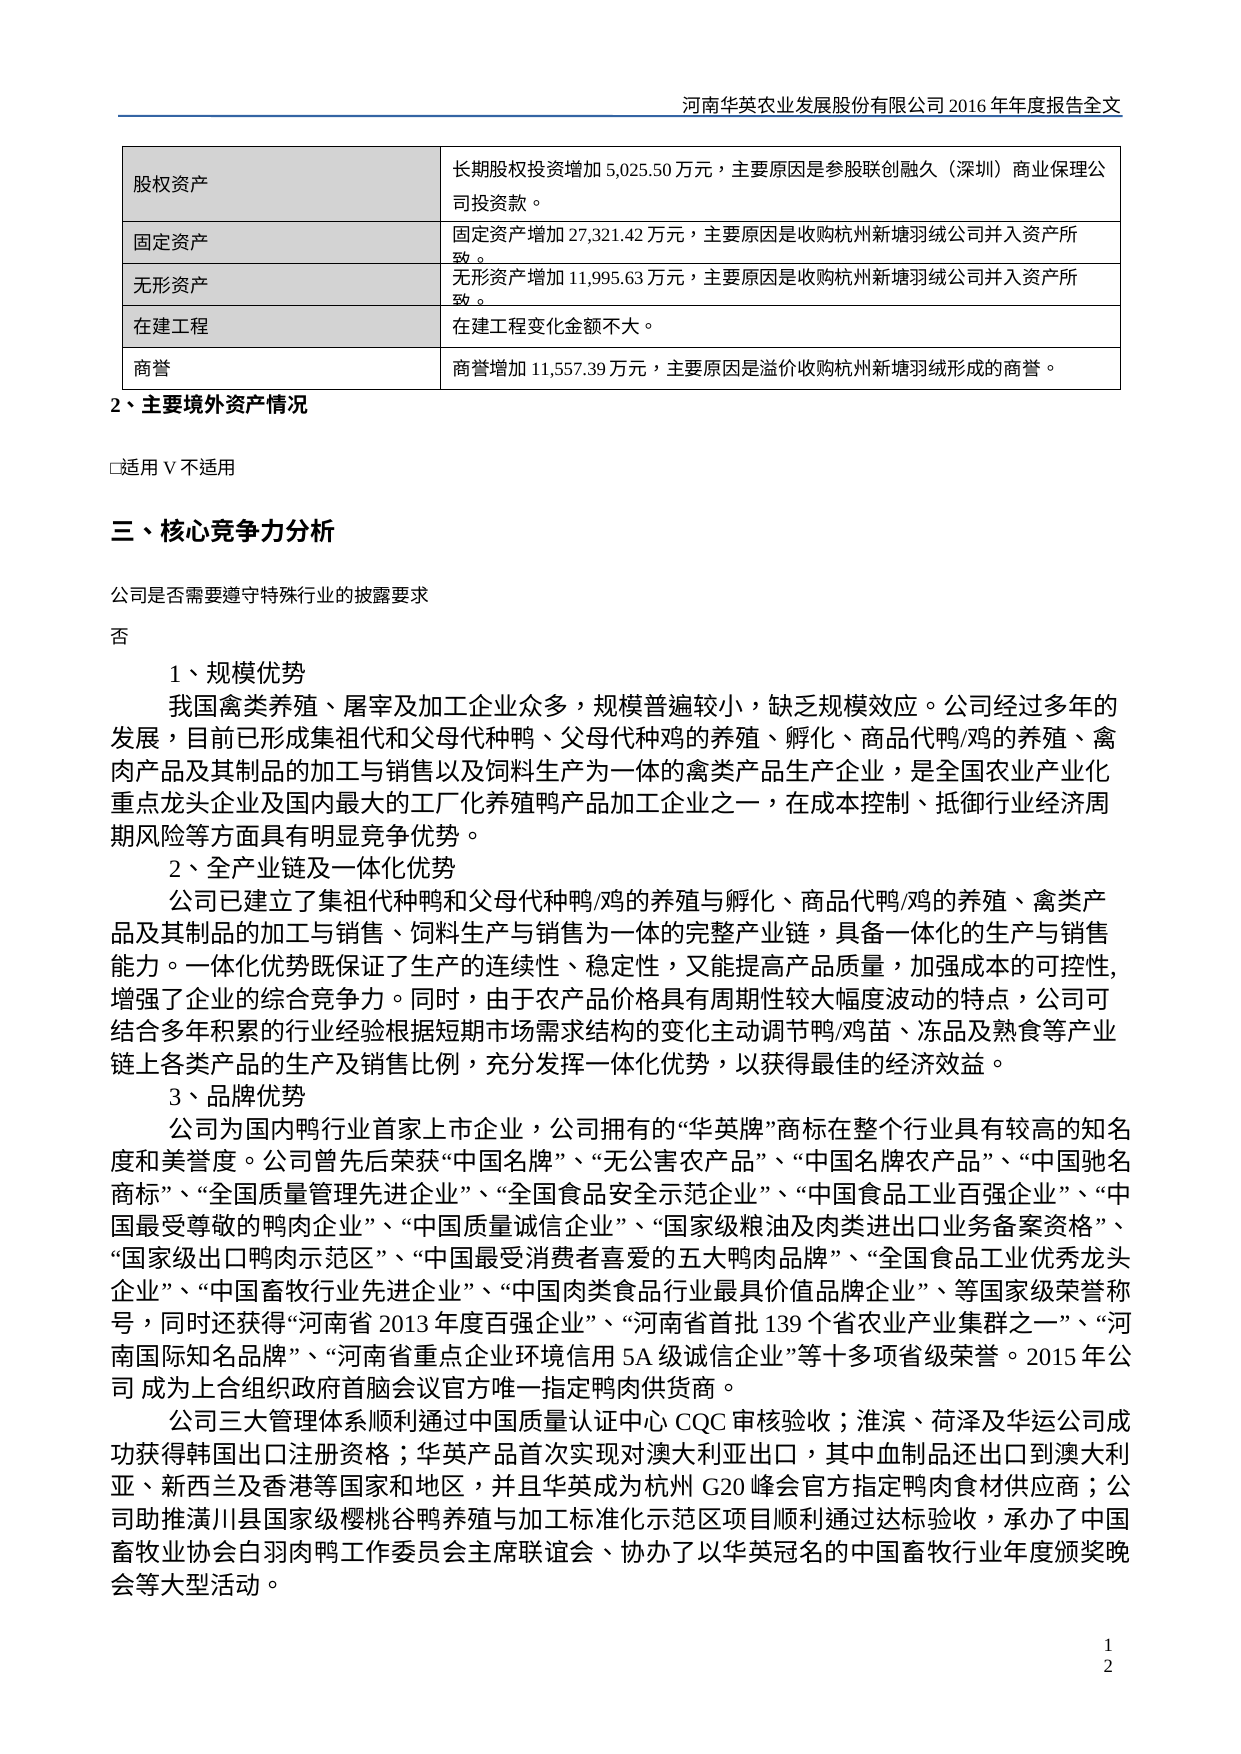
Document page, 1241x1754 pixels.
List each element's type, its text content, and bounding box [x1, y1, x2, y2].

text 2、主要境外资产情况 [110, 390, 1132, 418]
text 3、 品牌优势 [110, 1080, 1132, 1112]
text 公司是否需要遵守特殊行业的披露要求 [110, 583, 1132, 608]
table_cell 无形资产增加11,995.63万元，主要原因是收购杭州新塘羽绒公司并入资产所致。 [441, 264, 1120, 305]
table_cell 无形资产 [123, 264, 440, 305]
table_cell 股权资产 [123, 147, 440, 221]
table_header 固定资产 [123, 222, 440, 263]
text □适用V不适用 [110, 454, 1132, 479]
table_cell 在建工程 [123, 306, 440, 347]
table_cell 在建工程变化金额不大。 [441, 306, 1120, 347]
table_cell 商誉 [123, 348, 440, 389]
table_cell 长期股权投资增加5,025.50万元，主要原因是参股联创融久（深圳）商业保理公 司投资款。 [441, 147, 1120, 221]
table_header 固定资产增加27,321.42万元，主要原因是收购杭州新塘羽绒公司并入资产所致。 [441, 222, 1120, 263]
text 公司为国内鸭行业首家上市企业，公司拥有的“华英牌”商标在整个行业具有较高的知名 度和美誉度。公司曾先后荣获“中国名牌”、“无公害农产品”、“中国名牌农产品”、“中国驰名 商标”、“全国质量管理先进企业”、“全国食品安全示范企业”、“中国食品工业百强企业”、“中 国最受尊敬的鸭肉企业”、“中国质量诚信企业”、“国家级粮油及肉类进出口业务备案资格”、 “国家级出口鸭肉示范区”、“中国最受消费者喜爱的五大鸭肉品牌”、“全国食品工业优秀龙头 企业”、“中国畜牧行业先进企业”、“中国肉类食品行业最具价值品牌企业”、等国家级荣誉称 号，同时还获得“河南省2013年度百强企业”、“河南省首批139个省农业产业集群之一”、“河 南国际知名品牌”、“河南省重点企业环境信用5A级诚信企业”等十多项省级荣誉。2015年公司 成为上合组织政府首脑会议官方唯一指定鸭肉供货商。 [110, 1112, 1132, 1404]
text 公司已建立了集祖代种鸭和父母代种鸭/鸡的养殖与孵化、商品代鸭/鸡的养殖、禽类产 品及其制品的加工与销售、饲料生产与销售为一体的完整产业链，具备一体化的生产与销售 能力。一体化优势既保证了生产的连续性、稳定性，又能提高产品质量，加强成本的可控性, 增强了企业的综合竞争力。同时，由于农产品价格具有周期性较大幅度波动的特点，公司可 结合多年积累的行业经验根据短期市场需求结构的变化主动调节鸭/鸡苗、冻品及熟食等产业 链上各类产品的生产及销售比例，充分发挥一体化优势，以获得最佳的经济效益。 [110, 884, 1132, 1080]
table_cell 商誉增加11,557.39万元，主要原因是溢价收购杭州新塘羽绒形成的商誉。 [441, 348, 1120, 389]
text 1、 规模优势 [110, 657, 1132, 689]
text 否 [110, 623, 1132, 648]
text 2、 全产业链及一体化优势 [110, 852, 1132, 884]
text 我国禽类养殖、屠宰及加工企业众多，规模普遍较小，缺乏规模效应。公司经过多年的 发展，目前已形成集祖代和父母代种鸭、父母代种鸡的养殖、孵化、商品代鸭/鸡的养殖、禽 肉产品及其制品的加工与销售以及饲料生产为一体的禽类产品生产企业，是全国农业产业化 重点龙头企业及国内最大的工厂化养殖鸭产品加工企业之一，在成本控制、抵御行业经济周 期风险等方面具有明显竞争优势。 [110, 689, 1132, 852]
text 公司三大管理体系顺利通过中国质量认证中心CQC审核验收；淮滨、荷泽及华运公司成 功获得韩国出口注册资格；华英产品首次实现对澳大利亚出口，其中血制品还出口到澳大利 亚、新西兰及香港等国家和地区，并且华英成为杭州G20峰会官方指定鸭肉食材供应商；公 司助推潢川县国家级樱桃谷鸭养殖与加工标准化示范区项目顺利通过达标验收，承办了中国 畜牧业协会白羽肉鸭工作委员会主席联谊会、协办了以华英冠名的中国畜牧行业年度颁奖晚 会等大型活动。 [110, 1404, 1132, 1601]
text 三、核心竞争力分析 [110, 515, 1132, 547]
